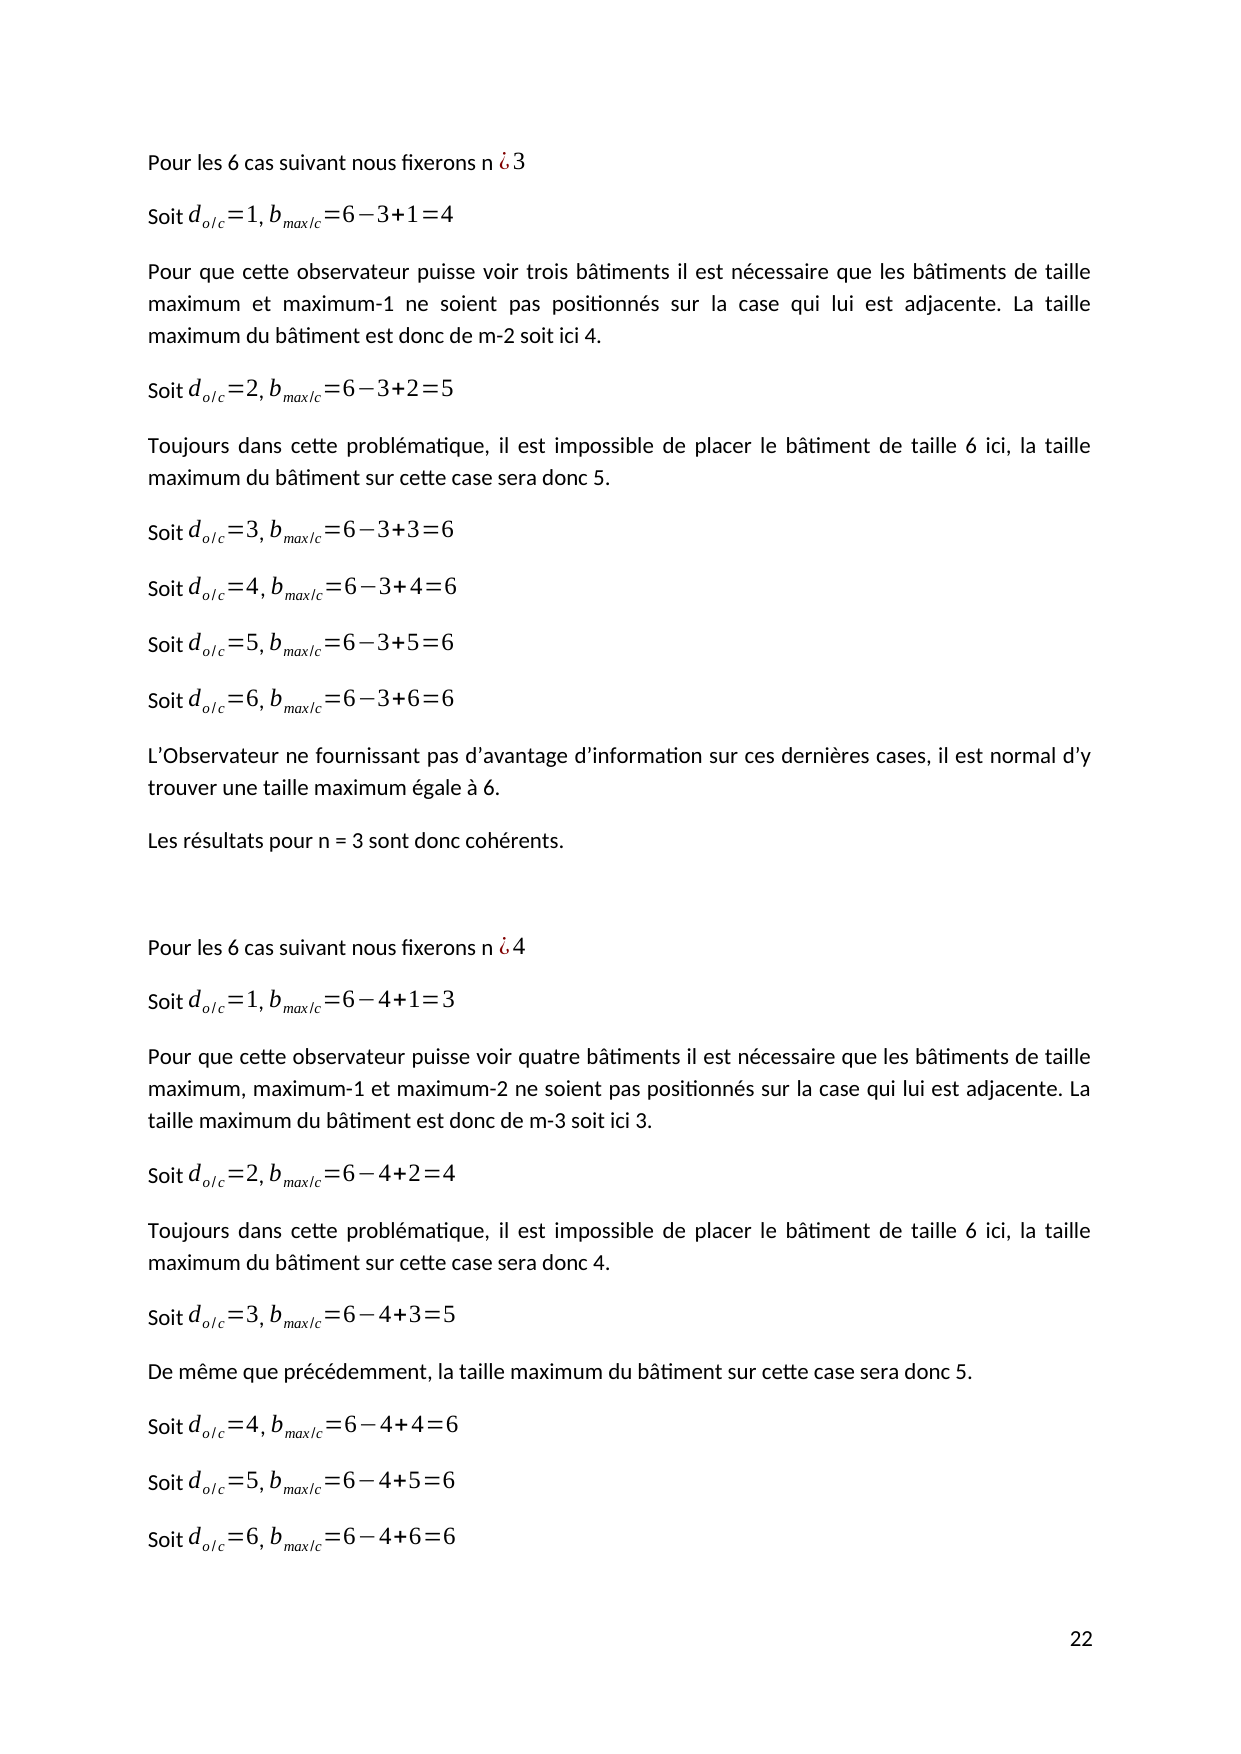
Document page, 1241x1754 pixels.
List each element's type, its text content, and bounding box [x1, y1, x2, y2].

text Soit , [148, 374, 1093, 406]
text Soit , [148, 1467, 1093, 1498]
text Soit , [148, 1523, 1093, 1554]
text L’Observateur ne fournissant pas d’avantage d’information sur ces dernières cases, il est normal d’y trouver une taille maximum égale à 6. [148, 741, 1093, 802]
text Pour les 6 cas suivant nous fixerons n [148, 933, 1093, 961]
text Soit , [148, 685, 1093, 716]
text Pour les 6 cas suivant nous fixerons n [148, 148, 1093, 176]
text Soit , [148, 1410, 1093, 1442]
text Soit , [148, 1159, 1093, 1191]
text Toujours dans cette problématique, il est impossible de placer le bâtiment de taille 6 ici, la taille maximum du bâtiment sur cette case sera donc 5. [148, 431, 1093, 491]
text Toujours dans cette problématique, il est impossible de placer le bâtiment de taille 6 ici, la taille maximum du bâtiment sur cette case sera donc 4. [148, 1216, 1093, 1276]
text Soit , [148, 201, 1093, 232]
text Soit , [148, 986, 1093, 1017]
text Soit , [148, 1301, 1093, 1332]
text Soit , [148, 516, 1093, 547]
text Soit , [148, 572, 1093, 604]
text Pour que cette observateur puisse voir trois bâtiments il est nécessaire que les bâtiments de taille maximum et maximum-1 ne soient pas positionnés sur la case qui lui est adjacente. La taille maximum du bâtiment est donc de m-2 soit ici 4. [148, 257, 1093, 349]
text Pour que cette observateur puisse voir quatre bâtiments il est nécessaire que les bâtiments de taille maximum, maximum-1 et maximum-2 ne soient pas positionnés sur la case qui lui est adjacente. La taille maximum du bâtiment est donc de m-3 soit ici 3. [148, 1042, 1093, 1134]
text De même que précédemment, la taille maximum du bâtiment sur cette case sera donc 5. [148, 1357, 1093, 1385]
text Soit , [148, 629, 1093, 660]
text Les résultats pour n = 3 sont donc cohérents. [148, 827, 1093, 854]
